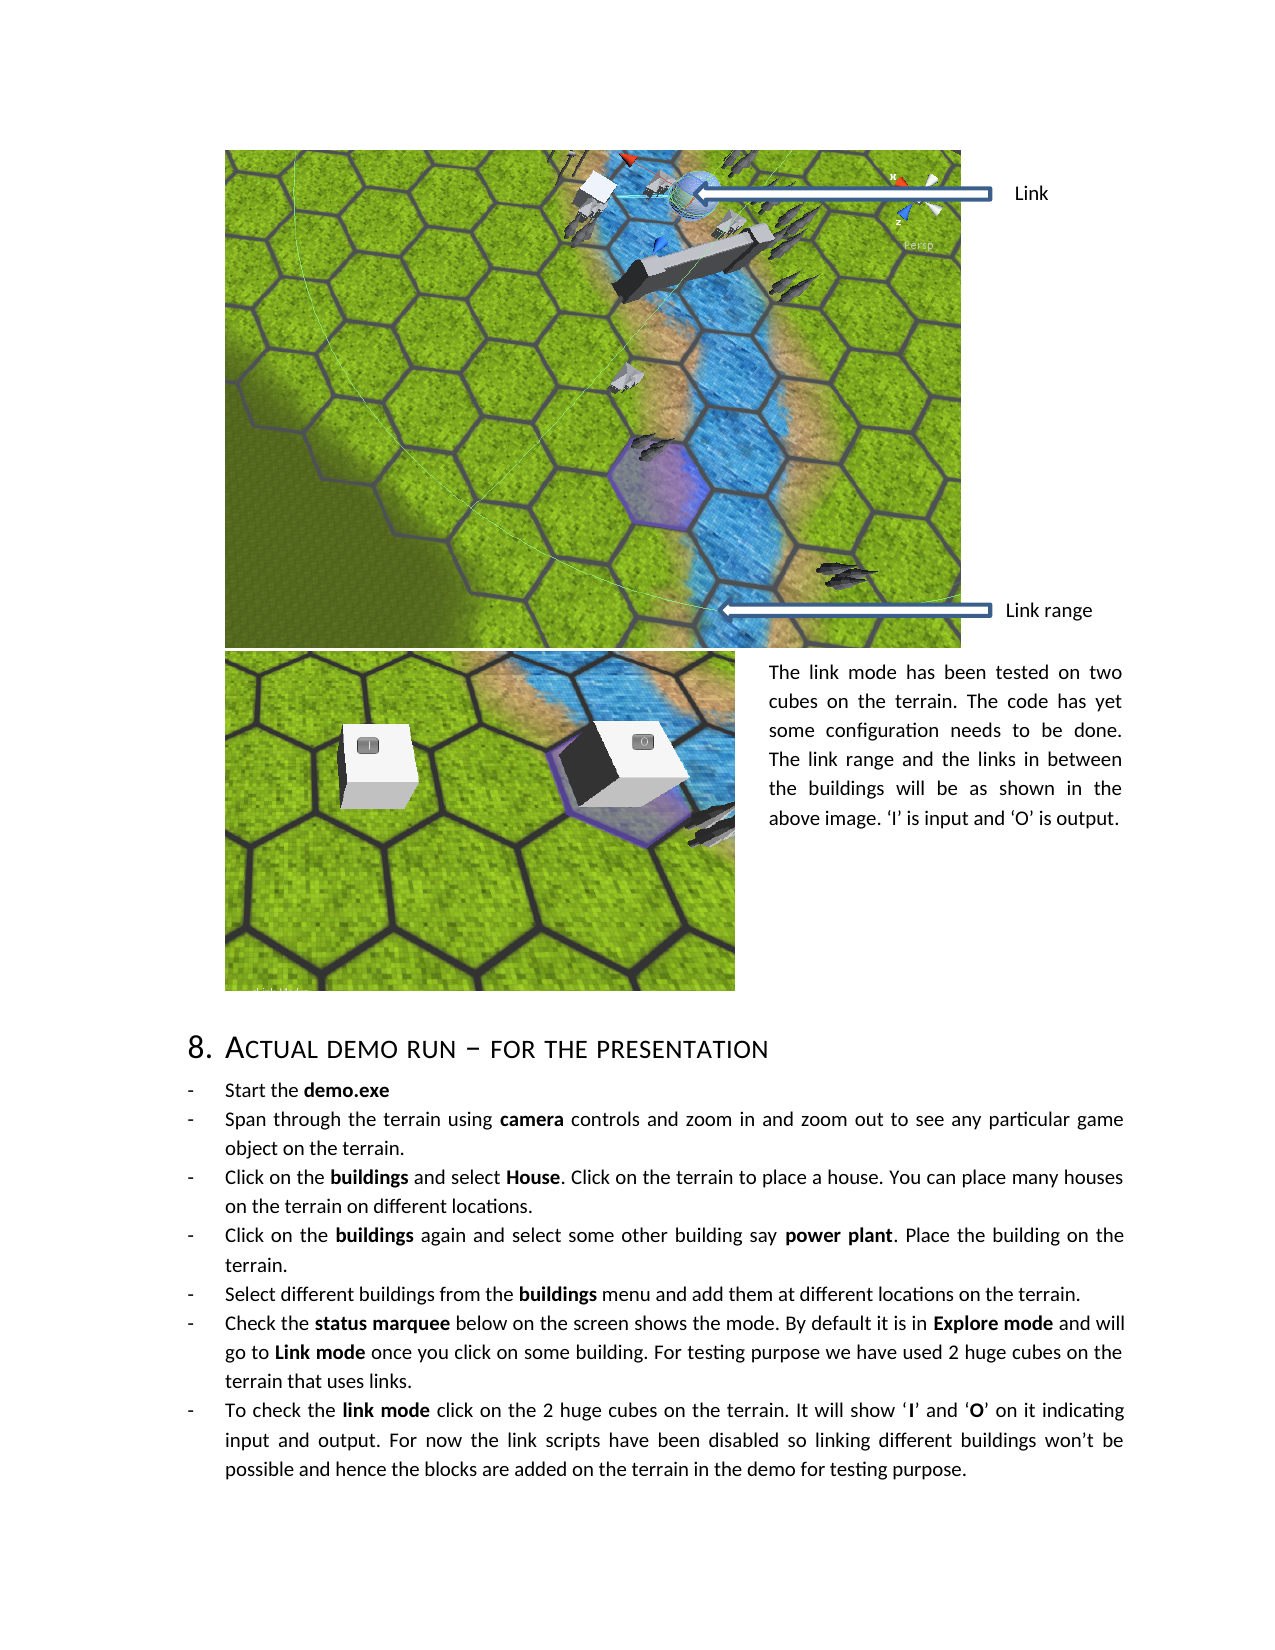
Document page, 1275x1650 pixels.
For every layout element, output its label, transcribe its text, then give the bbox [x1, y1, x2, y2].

list Span through the terrain using camera controls and zoom in and zoom out to see any particular game object on the terrain. [187, 1106, 1125, 1161]
picture [225, 651, 735, 991]
list Click on the buildings and select House. Click on the terrain to place a house. You can place many houses on the terrain on different locations. [187, 1164, 1125, 1219]
picture [225, 150, 961, 648]
list Check the status marquee below on the screen shows the mode. By default it is in Explore mode and will go to Link mode once you click on some building. For testing purpose we have used 2 huge cubes on the terrain that uses links. [187, 1310, 1125, 1394]
subtitle Actual demo run – for the presentation [187, 1026, 1125, 1067]
list To check the link mode click on the 2 huge cubes on the terrain. It will show ‘I’ and ‘O’ on it indicating input and output. For now the link scripts have been disabled so linking different buildings won’t be possible and hence the blocks are added on the terrain in the demo for testing purpose. [187, 1398, 1125, 1481]
list Select different buildings from the buildings menu and add them at different locations on the terrain. [187, 1281, 1125, 1306]
list Click on the buildings again and select some other building say power plant. Place the building on the terrain. [187, 1223, 1125, 1277]
list Start the demo.exe [187, 1077, 1125, 1102]
